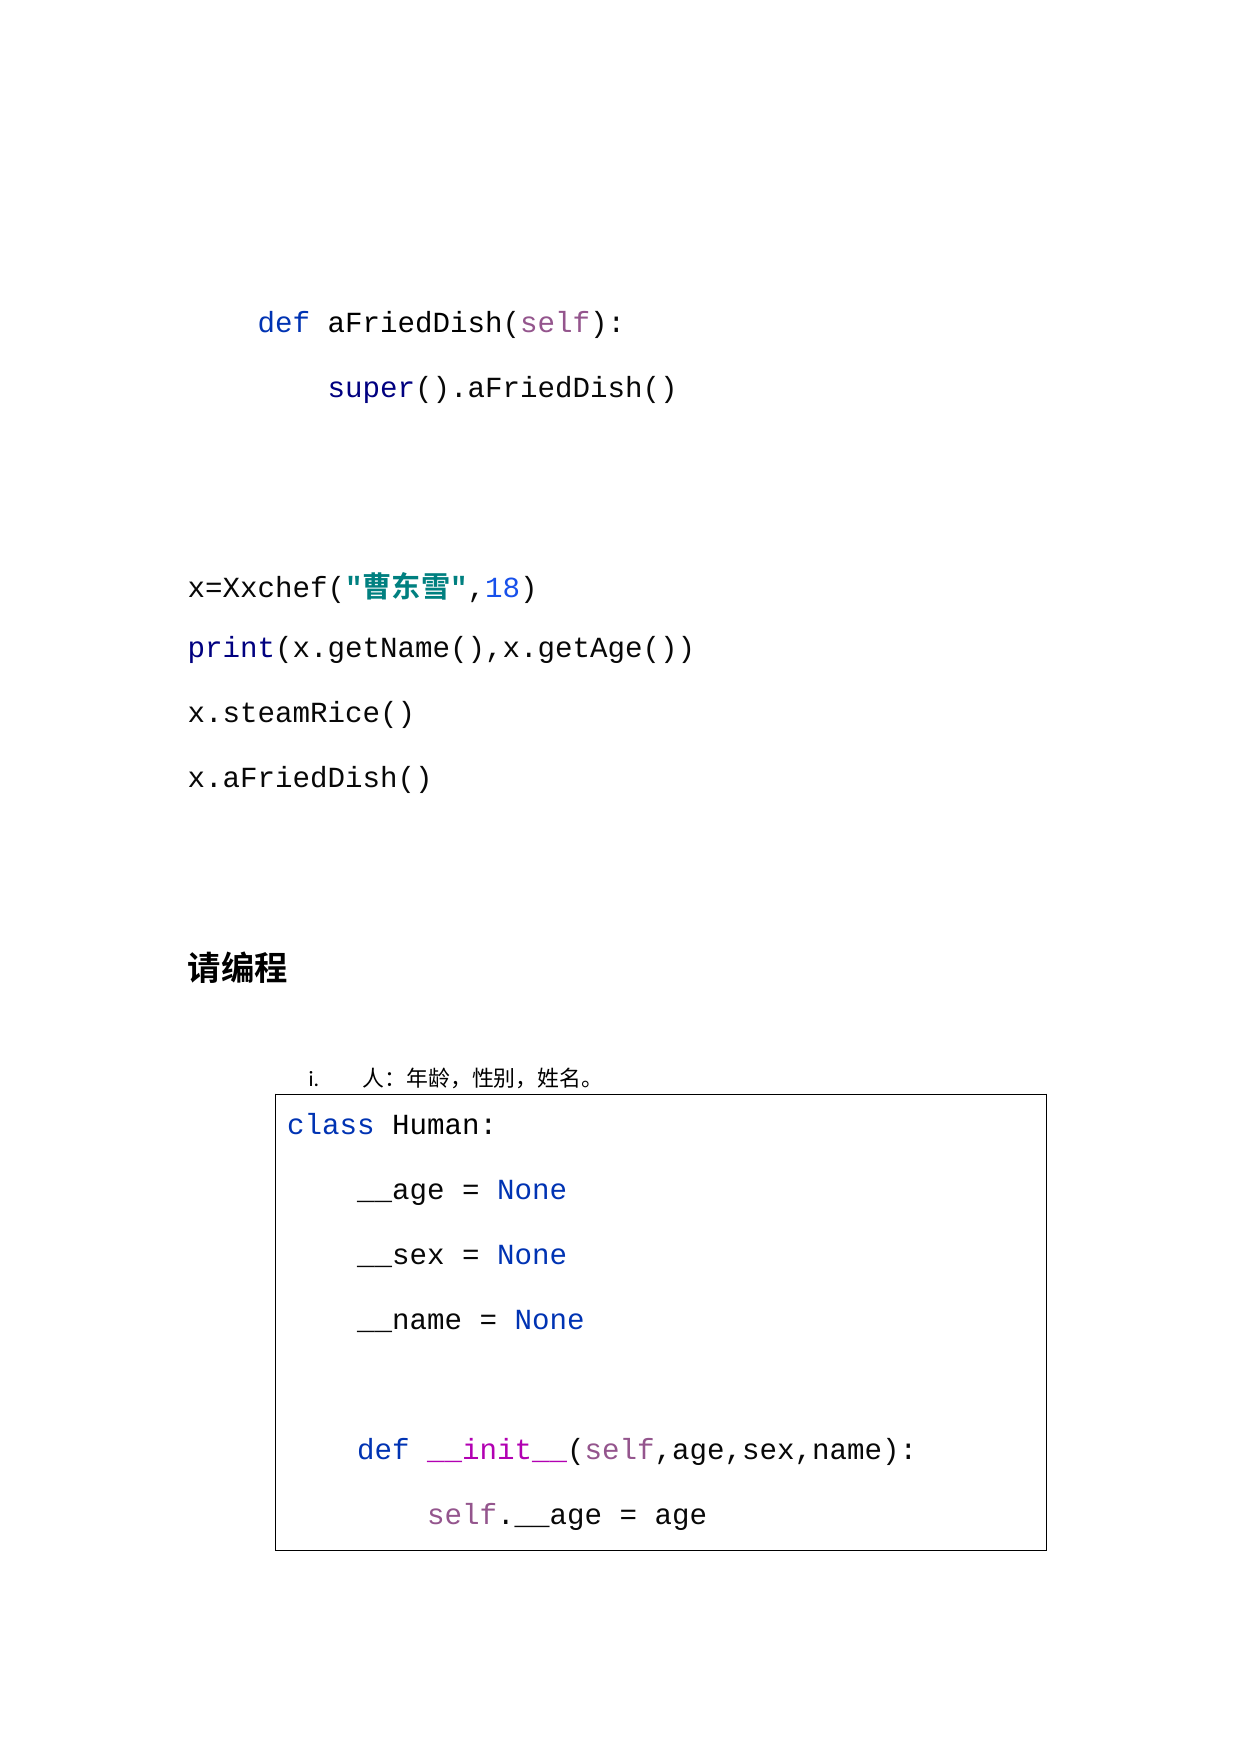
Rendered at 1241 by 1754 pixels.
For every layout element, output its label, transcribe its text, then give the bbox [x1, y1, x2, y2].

subtitle 请编程 [187, 934, 1053, 999]
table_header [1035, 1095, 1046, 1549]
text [187, 162, 1053, 812]
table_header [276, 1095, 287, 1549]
list 人：年龄，性别，姓名。 [319, 1061, 1053, 1093]
